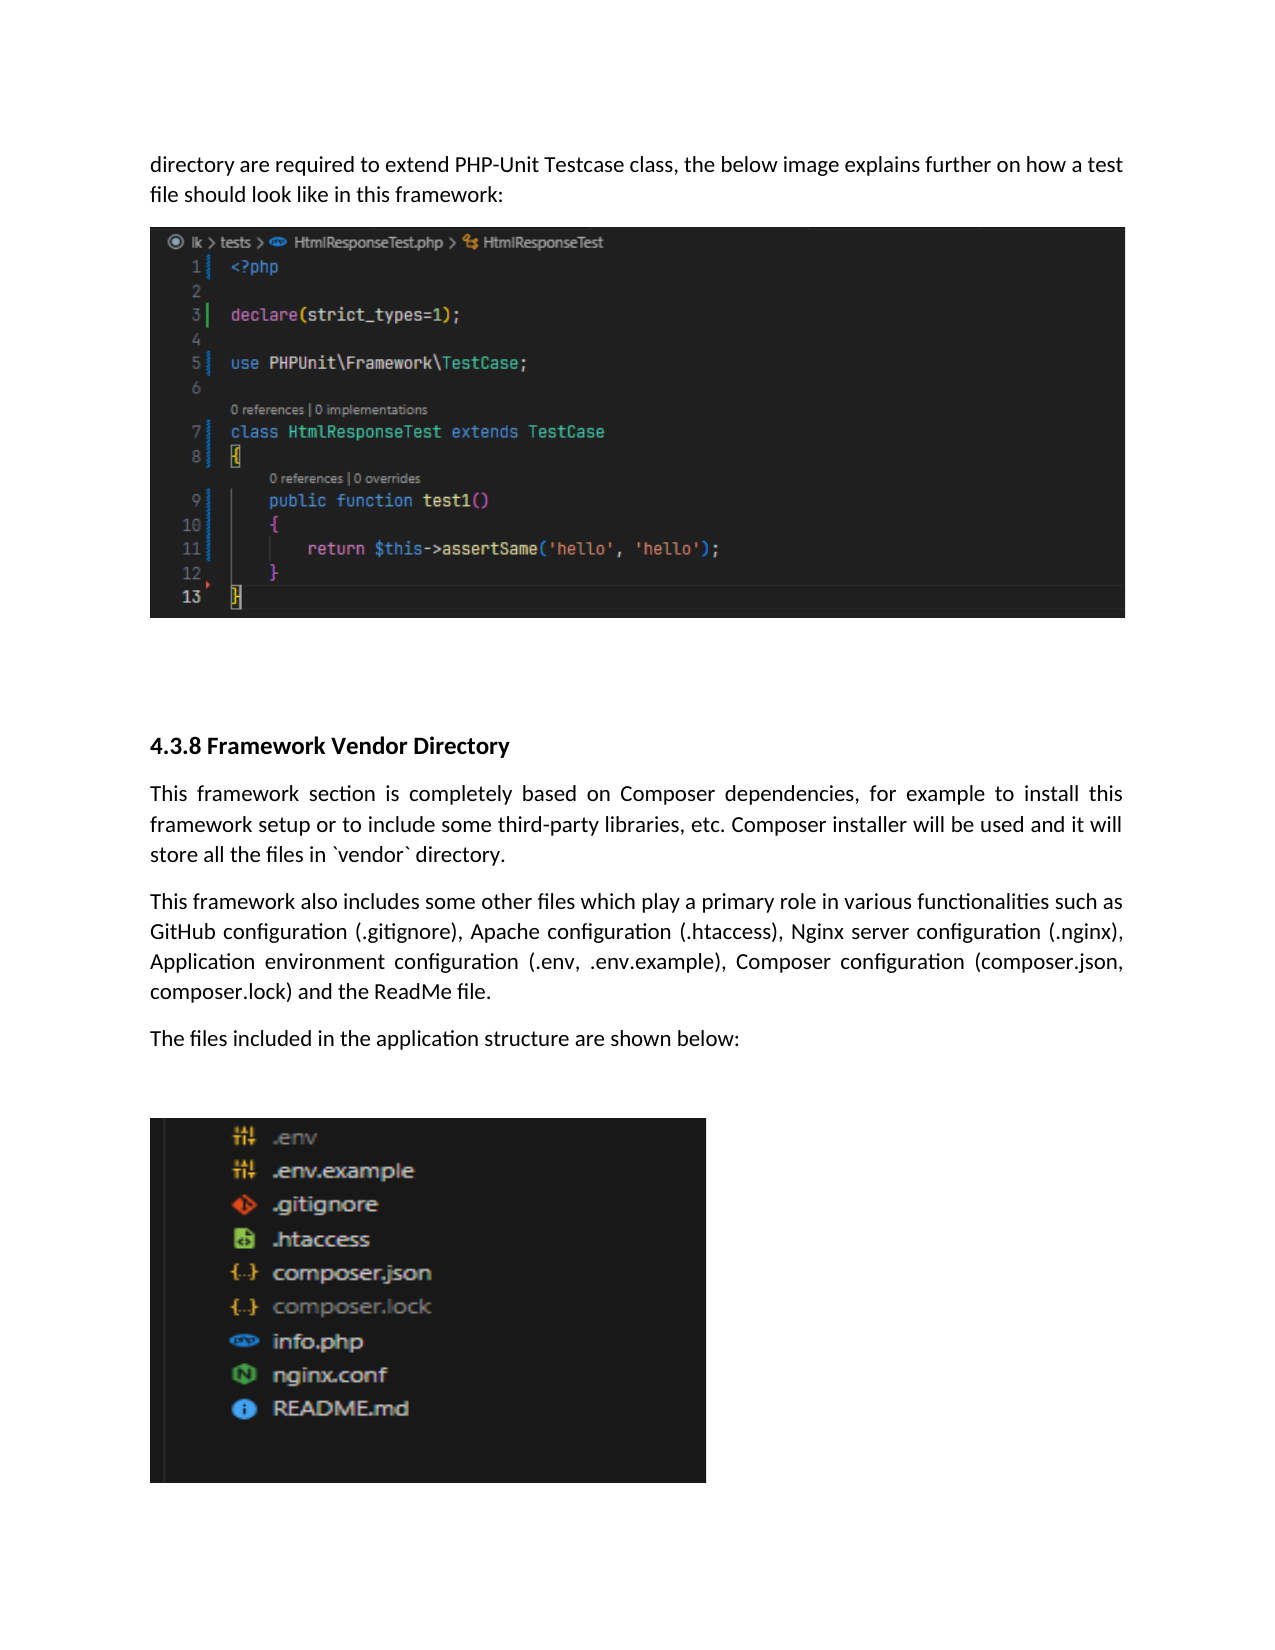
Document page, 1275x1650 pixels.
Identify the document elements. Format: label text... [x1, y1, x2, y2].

picture [150, 1118, 707, 1483]
text The files included in the application structure are shown below: [150, 1024, 1125, 1052]
text 4.3.8 Framework Vendor Directory [150, 730, 1125, 760]
text This framework also includes some other files which play a primary role in various functionalities such as GitHub configuration (.gitignore), Apache configuration (.htaccess), Nginx server configuration (.nginx), Application environment configuration (.env, .env.example), Composer configuration (composer.json, composer.lock) and the ReadMe file. [150, 887, 1125, 1005]
picture [150, 227, 1125, 618]
text This framework section is completely based on Composer dependencies, for example to install this framework setup or to include some third-party libraries, etc. Composer installer will be used and it will store all the files in `vendor` directory. [150, 779, 1125, 868]
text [150, 150, 1125, 208]
